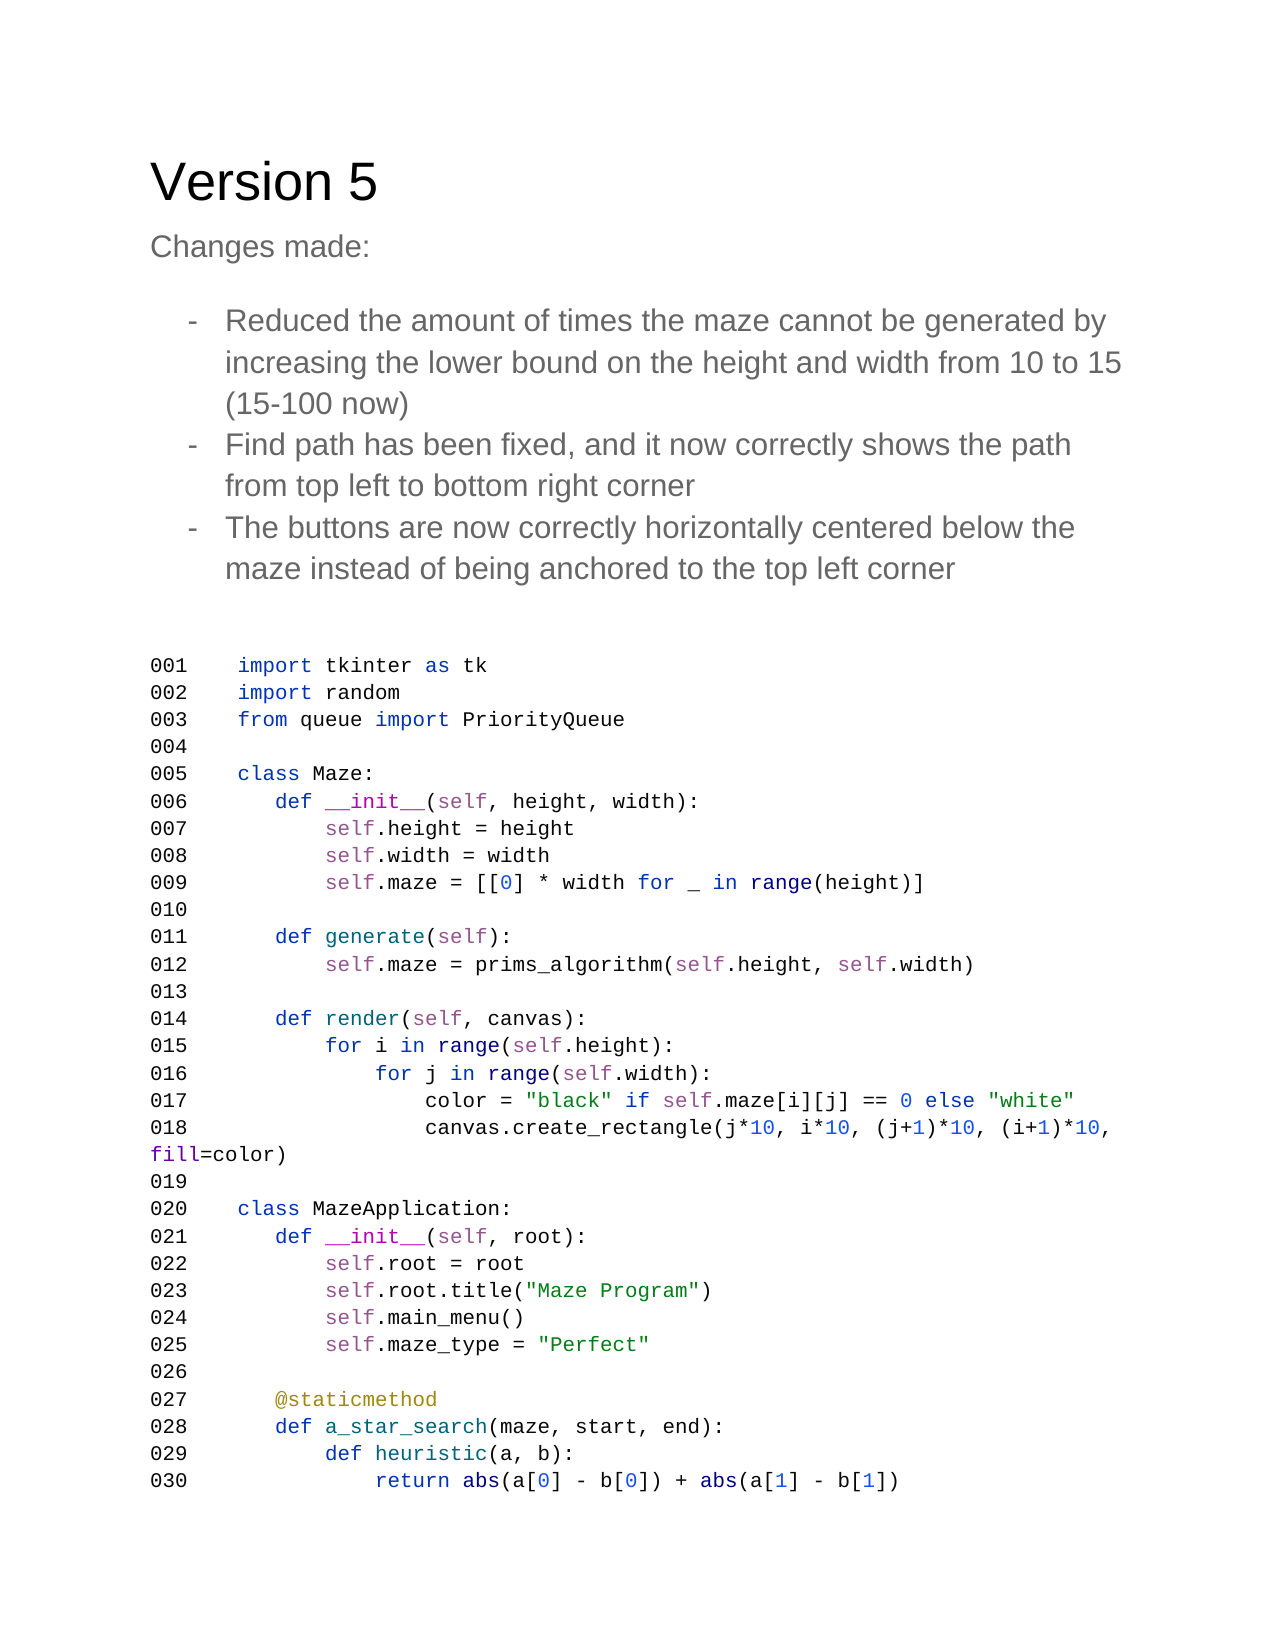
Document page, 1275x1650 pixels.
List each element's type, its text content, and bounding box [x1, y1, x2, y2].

text 002 import random [150, 682, 1125, 706]
text 014 def render(self, canvas): [150, 1008, 1125, 1032]
text 011 def generate(self): [150, 927, 1125, 950]
text 010 [150, 899, 1125, 923]
text 022 self.root = root [150, 1253, 1125, 1276]
subtitle Changes made: [150, 228, 1125, 264]
subtitle Reduced the amount of times the maze cannot be generated by increasing the lower bound on the height and width from 10 to 15 (15-100 now) [187, 302, 1125, 421]
text 013 [150, 981, 1125, 1004]
text 015 for i in range(self.height): [150, 1035, 1125, 1059]
text 017 color = "black" if self.maze[i][j] == 0 else "white" [150, 1090, 1125, 1113]
text 021 def __init__(self, root): [150, 1226, 1125, 1249]
text 020 class MazeApplication: [150, 1198, 1125, 1222]
text 028 def a_star_search(maze, start, end): [150, 1416, 1125, 1439]
text 007 self.height = height [150, 818, 1125, 841]
text 030 return abs(a[0] - b[0]) + abs(a[1] - b[1]) [150, 1470, 1125, 1494]
text 018 canvas.create_rectangle(j*10, i*10, (j+1)*10, (i+1)*10, fill=color) [150, 1117, 1125, 1168]
text 004 [150, 736, 1125, 760]
text 012 self.maze = prims_algorithm(self.height, self.width) [150, 954, 1125, 977]
text 027 @staticmethod [150, 1389, 1125, 1412]
text 016 for j in range(self.width): [150, 1062, 1125, 1086]
subtitle The buttons are now correctly horizontally centered below the maze instead of being anchored to the top left corner [187, 509, 1125, 586]
text 026 [150, 1362, 1125, 1385]
text 023 self.root.title("Maze Program") [150, 1280, 1125, 1304]
text 008 self.width = width [150, 845, 1125, 869]
text 009 self.maze = [[0] * width for _ in range(height)] [150, 872, 1125, 896]
text 003 from queue import PriorityQueue [150, 709, 1125, 733]
title Version 5 [150, 150, 1125, 212]
text 024 self.main_menu() [150, 1307, 1125, 1331]
text 005 class Maze: [150, 763, 1125, 787]
text 019 [150, 1171, 1125, 1195]
subtitle Find path has been fixed, and it now correctly shows the path from top left to bottom right corner [187, 426, 1125, 503]
text 029 def heuristic(a, b): [150, 1443, 1125, 1467]
text 001 import tkinter as tk [150, 655, 1125, 678]
text 025 self.maze_type = "Perfect" [150, 1334, 1125, 1358]
text 006 def __init__(self, height, width): [150, 791, 1125, 814]
